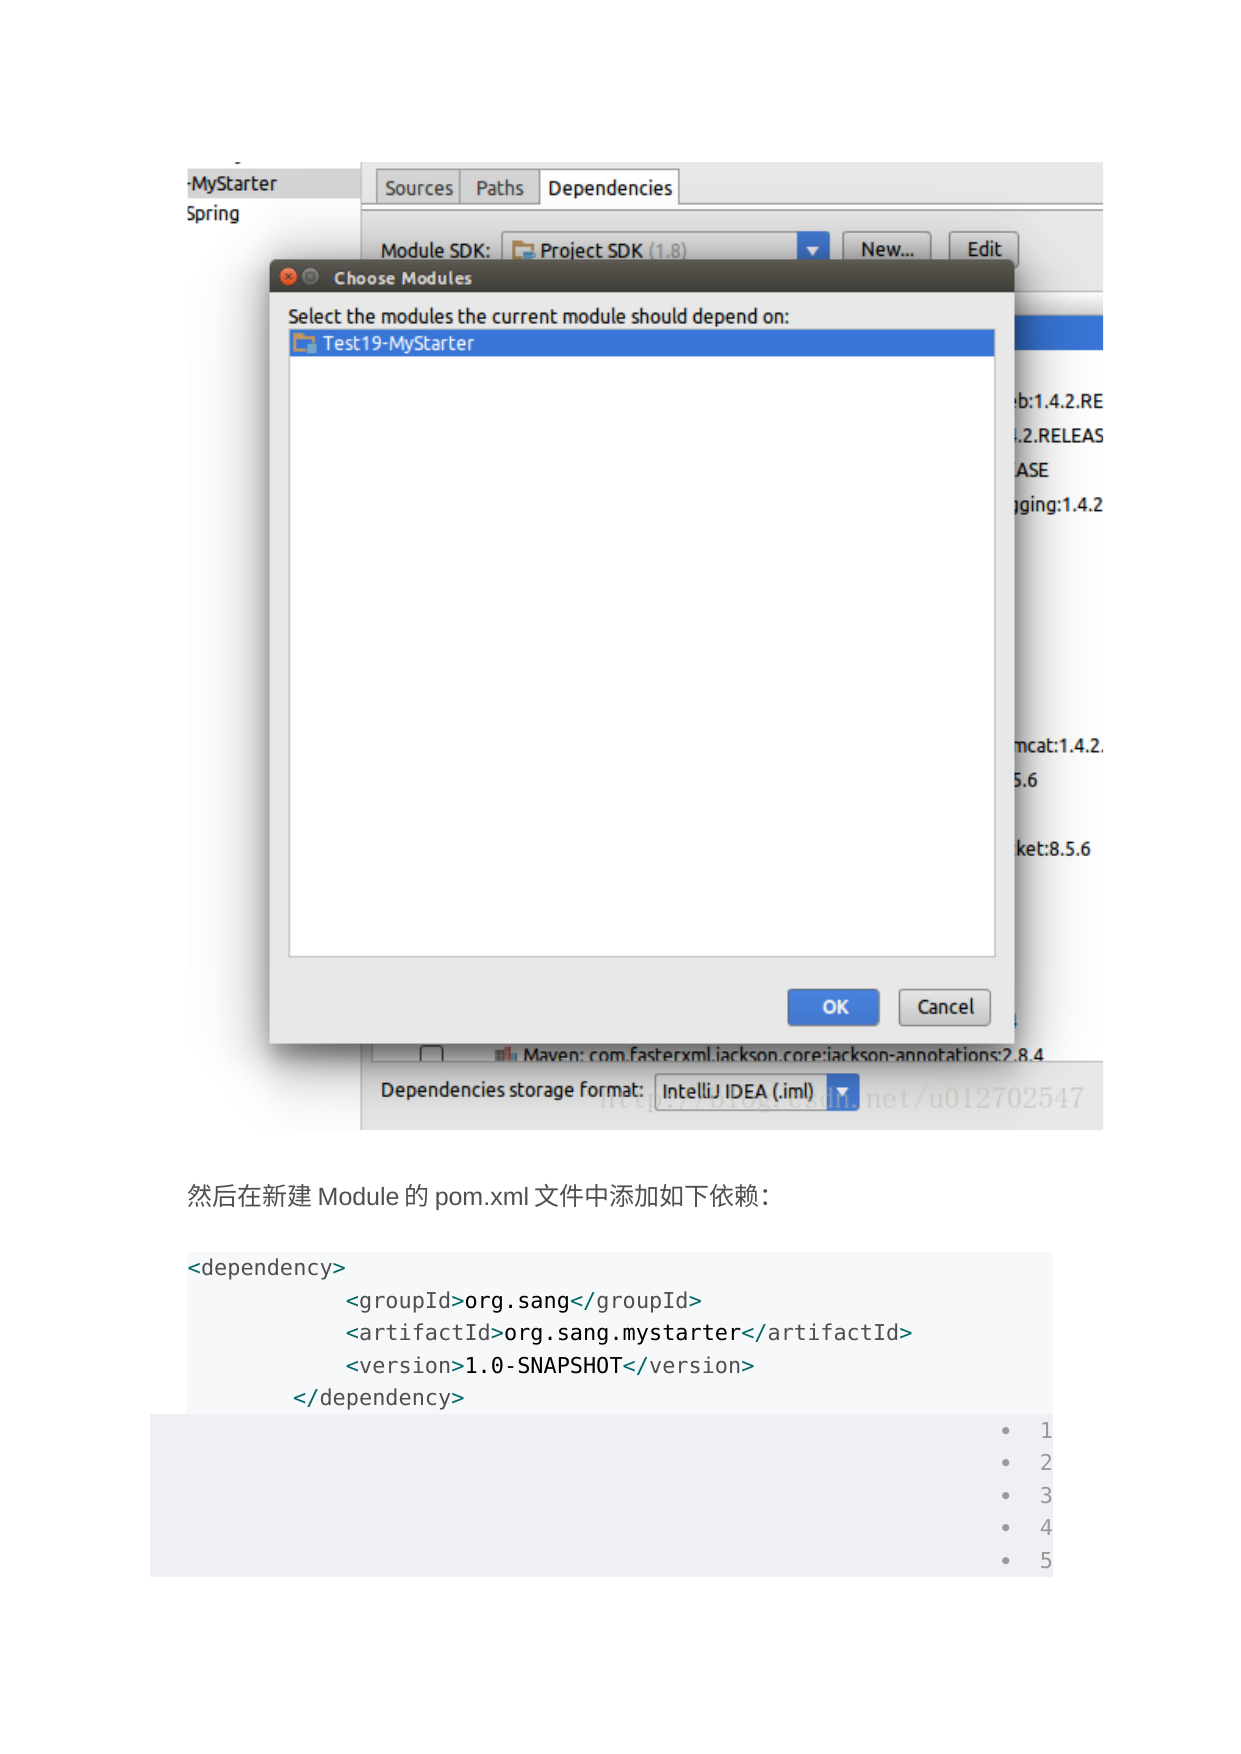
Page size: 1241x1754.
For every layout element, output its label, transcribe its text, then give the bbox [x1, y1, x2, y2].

list 4 [150, 1512, 1053, 1544]
list 2 [150, 1447, 1053, 1479]
text 然后在新建Module的pom.xml文件中添加如下依赖： [187, 1162, 1053, 1227]
text <version>1.0-SNAPSHOT</version> [187, 1349, 1053, 1382]
text <artifactId>org.sang.mystarter</artifactId> [187, 1317, 1053, 1349]
picture [187, 162, 1104, 1130]
list 1 [150, 1414, 1053, 1447]
list 5 [150, 1544, 1053, 1577]
text <groupId>org.sang</groupId> [187, 1284, 1053, 1317]
text </dependency> [187, 1382, 1053, 1414]
list 3 [150, 1479, 1053, 1512]
text <dependency> [187, 1252, 1053, 1284]
